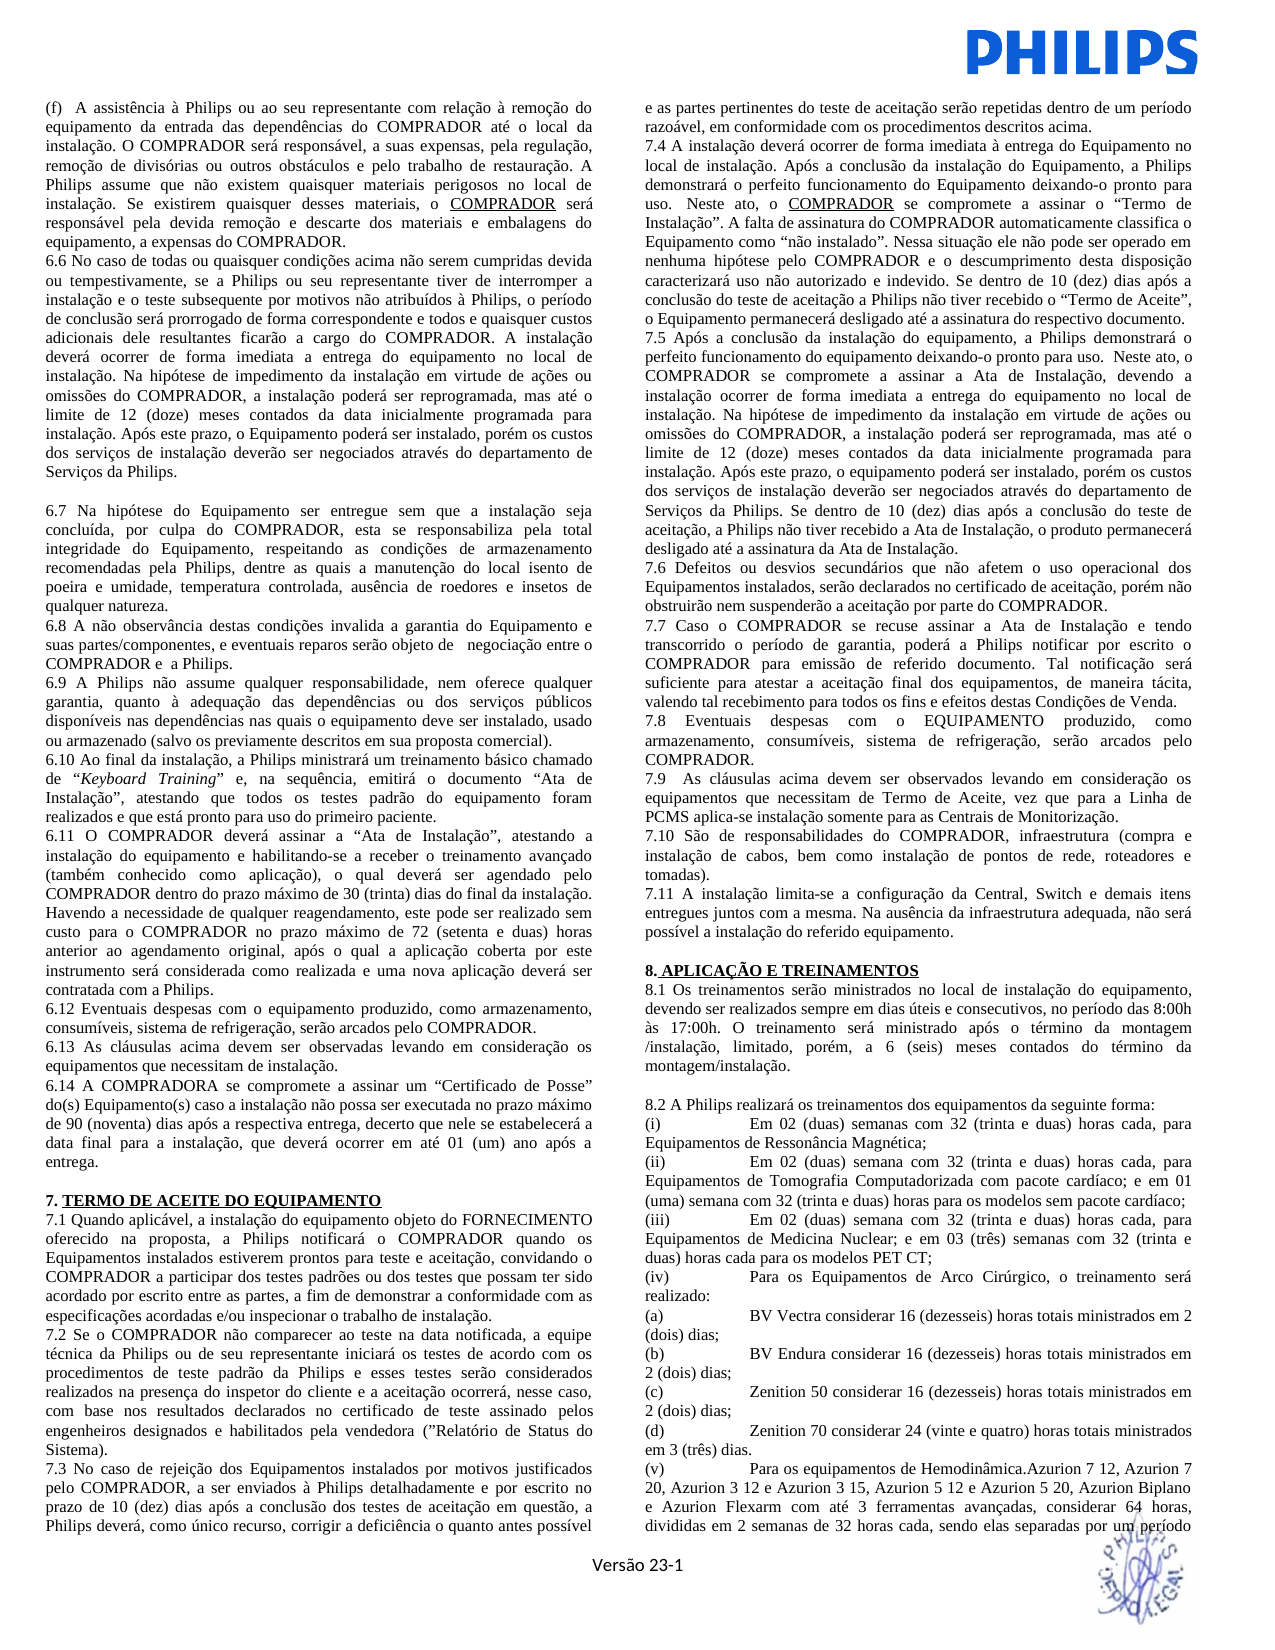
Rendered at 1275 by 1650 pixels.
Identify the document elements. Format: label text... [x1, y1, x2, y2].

text 7.4 A instalação deverá ocorrer de forma imediata à entrega do Equipamento no local de instalação. Após a conclusão da instalação do Equipamento, a Philips demonstrará o perfeito funcionamento do Equipamento deixando-o pronto para uso. Neste ato, o COMPRADOR se compromete a assinar o “Termo de Instalação”. A falta de assinatura do COMPRADOR automaticamente classifica o Equipamento como “não instalado”. Nessa situação ele não pode ser operado em nenhuma hipótese pelo COMPRADOR e o descumprimento desta disposição caracterizará uso não autorizado e indevido. Se dentro de 10 (dez) dias após a conclusão do teste de aceitação a Philips não tiver recebido o “Termo de Aceite”, o Equipamento permanecerá desligado até a assinatura do respectivo documento. [645, 136, 1192, 328]
text (iii) Em 02 (duas) semana com 32 (trinta e duas) horas cada, para Equipamentos de Medicina Nuclear; e em 03 (três) semanas com 32 (trinta e duas) horas cada para os modelos PET CT; [645, 1209, 1192, 1267]
text 8. APLICAÇÃO E TREINAMENTOS [645, 960, 1192, 979]
text 7.2 Se o COMPRADOR não comparecer ao teste na data notificada, a equipe técnica da Philips ou de seu representante iniciará os testes de acordo com os procedimentos de teste padrão da Philips e esses testes serão considerados realizados na presença do inspetor do cliente e a aceitação ocorrerá, nesse caso, com base nos resultados declarados no certificado de teste assinado pelos engenheiros designados e habilitados pela vendedora (”Relatório de Status do Sistema). [45, 1324, 593, 1459]
text (f) A assistência à Philips ou ao seu representante com relação à remoção do equipamento da entrada das dependências do COMPRADOR até o local da instalação. O COMPRADOR será responsável, a suas expensas, pela regulação, remoção de divisórias ou outros obstáculos e pelo trabalho de restauração. A Philips assume que não existem quaisquer materiais perigosos no local de instalação. Se existirem quaisquer desses materiais, o COMPRADOR será responsável pela devida remoção e descarte dos materiais e embalagens do equipamento, a expensas do COMPRADOR. [45, 98, 593, 251]
text 6.12 Eventuais despesas com o equipamento produzido, como armazenamento, consumíveis, sistema de refrigeração, serão arcados pelo COMPRADOR. [45, 999, 593, 1037]
text 8.2 A Philips realizará os treinamentos dos equipamentos da seguinte forma: [645, 1094, 1192, 1114]
text 6.9 A Philips não assume qualquer responsabilidade, nem oferece qualquer garantia, quanto à adequação das dependências ou dos serviços públicos disponíveis nas dependências nas quais o equipamento deve ser instalado, usado ou armazenado (salvo os previamente descritos em sua proposta comercial). [45, 673, 593, 749]
text 6.11 O COMPRADOR deverá assinar a “Ata de Instalação”, atestando a instalação do equipamento e habilitando-se a receber o treinamento avançado (também conhecido como aplicação), o qual deverá ser agendado pelo COMPRADOR dentro do prazo máximo de 30 (trinta) dias do final da instalação. Havendo a necessidade de qualquer reagendamento, este pode ser realizado sem custo para o COMPRADOR no prazo máximo de 72 (setenta e duas) horas anterior ao agendamento original, após o qual a aplicação coberta por este instrumento será considerada como realizada e uma nova aplicação deverá ser contratada com a Philips. [45, 826, 593, 999]
text (c) Zenition 50 considerar 16 (dezesseis) horas totais ministrados em 2 (dois) dias; [645, 1382, 1192, 1420]
text (i) Em 02 (duas) semanas com 32 (trinta e duas) horas cada, para Equipamentos de Ressonância Magnética; [645, 1114, 1192, 1152]
text 7.7 Caso o COMPRADOR se recuse assinar a Ata de Instalação e tendo transcorrido o período de garantia, poderá a Philips notificar por escrito o COMPRADOR para emissão de referido documento. Tal notificação será suficiente para atestar a aceitação final dos equipamentos, de maneira tácita, valendo tal recebimento para todos os fins e efeitos destas Condições de Venda. [645, 615, 1192, 711]
text 6.7 Na hipótese do Equipamento ser entregue sem que a instalação seja concluída, por culpa do COMPRADOR, esta se responsabiliza pela total integridade do Equipamento, respeitando as condições de armazenamento recomendadas pela Philips, dentre as quais a manutenção do local isento de poeira e umidade, temperatura controlada, ausência de roedores e insetos de qualquer natureza. [45, 500, 593, 615]
text 7.5 Após a conclusão da instalação do equipamento, a Philips demonstrará o perfeito funcionamento do equipamento deixando-o pronto para uso. Neste ato, o COMPRADOR se compromete a assinar a Ata de Instalação, devendo a instalação ocorrer de forma imediata a entrega do equipamento no local de instalação. Na hipótese de impedimento da instalação em virtude de ações ou omissões do COMPRADOR, a instalação poderá ser reprogramada, mas até o limite de 12 (doze) meses contados da data inicialmente programada para instalação. Após este prazo, o equipamento poderá ser instalado, porém os custos dos serviços de instalação deverão ser negociados através do departamento de Serviços da Philips. Se dentro de 10 (dez) dias após a conclusão do teste de aceitação, a Philips não tiver recebido a Ata de Instalação, o produto permanecerá desligado até a assinatura da Ata de Instalação. [645, 328, 1192, 558]
text (iv) Para os Equipamentos de Arco Cirúrgico, o treinamento será realizado: [645, 1267, 1192, 1305]
text (d) Zenition 70 considerar 24 (vinte e quatro) horas totais ministrados em 3 (três) dias. [645, 1420, 1192, 1459]
text 7.9 As cláusulas acima devem ser observados levando em consideração os equipamentos que necessitam de Termo de Aceite, vez que para a Linha de PCMS aplica-se instalação somente para as Centrais de Monitorização. [645, 769, 1192, 826]
text 7.11 A instalação limita-se a configuração da Central, Switch e demais itens entregues juntos com a mesma. Na ausência da infraestrutura adequada, não será possível a instalação do referido equipamento. [645, 884, 1192, 941]
text 7.10 São de responsabilidades do COMPRADOR, infraestrutura (compra e instalação de cabos, bem como instalação de pontos de rede, roteadores e tomadas). [645, 826, 1192, 884]
text 7.6 Defeitos ou desvios secundários que não afetem o uso operacional dos Equipamentos instalados, serão declarados no certificado de aceitação, porém não obstruirão nem suspenderão a aceitação por parte do COMPRADOR. [645, 558, 1192, 615]
text (ii) Em 02 (duas) semana com 32 (trinta e duas) horas cada, para Equipamentos de Tomografia Computadorizada com pacote cardíaco; e em 01 (uma) semana com 32 (trinta e duas) horas para os modelos sem pacote cardíaco; [645, 1152, 1192, 1209]
text 6.6 No caso de todas ou quaisquer condições acima não serem cumpridas devida ou tempestivamente, se a Philips ou seu representante tiver de interromper a instalação e o teste subsequente por motivos não atribuídos à Philips, o período de conclusão será prorrogado de forma correspondente e todos e quaisquer custos adicionais dele resultantes ficarão a cargo do COMPRADOR. A instalação deverá ocorrer de forma imediata a entrega do equipamento no local de instalação. Na hipótese de impedimento da instalação em virtude de ações ou omissões do COMPRADOR, a instalação poderá ser reprogramada, mas até o limite de 12 (doze) meses contados da data inicialmente programada para instalação. Após este prazo, o Equipamento poderá ser instalado, porém os custos dos serviços de instalação deverão ser negociados através do departamento de Serviços da Philips. [45, 251, 593, 481]
picture [1082, 1506, 1199, 1637]
text 7.3 No caso de rejeição dos Equipamentos instalados por motivos justificados pelo COMPRADOR, a ser enviados à Philips detalhadamente e por escrito no prazo de 10 (dez) dias após a conclusão dos testes de aceitação em questão, a Philips deverá, como único recurso, corrigir a deficiência o quanto antes possível e as partes pertinentes do teste de aceitação serão repetidas dentro de um período razoável, em conformidade com os procedimentos descritos acima. [45, 1459, 593, 1535]
text (b) BV Endura considerar 16 (dezesseis) horas totais ministrados em 2 (dois) dias; [645, 1344, 1192, 1382]
text 7. TERMO DE ACEITE DO EQUIPAMENTO [45, 1190, 593, 1209]
text (a) BV Vectra considerar 16 (dezesseis) horas totais ministrados em 2 (dois) dias; [645, 1305, 1192, 1344]
text 7.1 Quando aplicável, a instalação do equipamento objeto do FORNECIMENTO oferecido na proposta, a Philips notificará o COMPRADOR quando os Equipamentos instalados estiverem prontos para teste e aceitação, convidando o COMPRADOR a participar dos testes padrões ou dos testes que possam ter sido acordado por escrito entre as partes, a fim de demonstrar a conformidade com as especificações acordadas e/ou inspecionar o trabalho de instalação. [45, 1209, 593, 1324]
text 7.8 Eventuais despesas com o EQUIPAMENTO produzido, como armazenamento, consumíveis, sistema de refrigeração, serão arcados pelo COMPRADOR. [645, 711, 1192, 769]
text 6.8 A não observância destas condições invalida a garantia do Equipamento e suas partes/componentes, e eventuais reparos serão objeto de negociação entre o COMPRADOR e a Philips. [45, 615, 593, 673]
text 6.13 As cláusulas acima devem ser observadas levando em consideração os equipamentos que necessitam de instalação. [45, 1037, 593, 1075]
text 8.1 Os treinamentos serão ministrados no local de instalação do equipamento, devendo ser realizados sempre em dias úteis e consecutivos, no período das 8:00h às 17:00h. O treinamento será ministrado após o término da montagem /instalação, limitado, porém, a 6 (seis) meses contados do término da montagem/instalação. [645, 979, 1192, 1075]
text 6.14 A COMPRADORA se compromete a assinar um “Certificado de Posse” do(s) Equipamento(s) caso a instalação não possa ser executada no prazo máximo de 90 (noventa) dias após a respectiva entrega, decerto que nele se estabelecerá a data final para a instalação, que deverá ocorrer em até 01 (um) ano após a entrega. [45, 1075, 593, 1171]
text 6.10 Ao final da instalação, a Philips ministrará um treinamento básico chamado de “Keyboard Training” e, na sequência, emitirá o documento “Ata de Instalação”, atestando que todos os testes padrão do equipamento foram realizados e que está pronto para uso do primeiro paciente. [45, 749, 593, 826]
